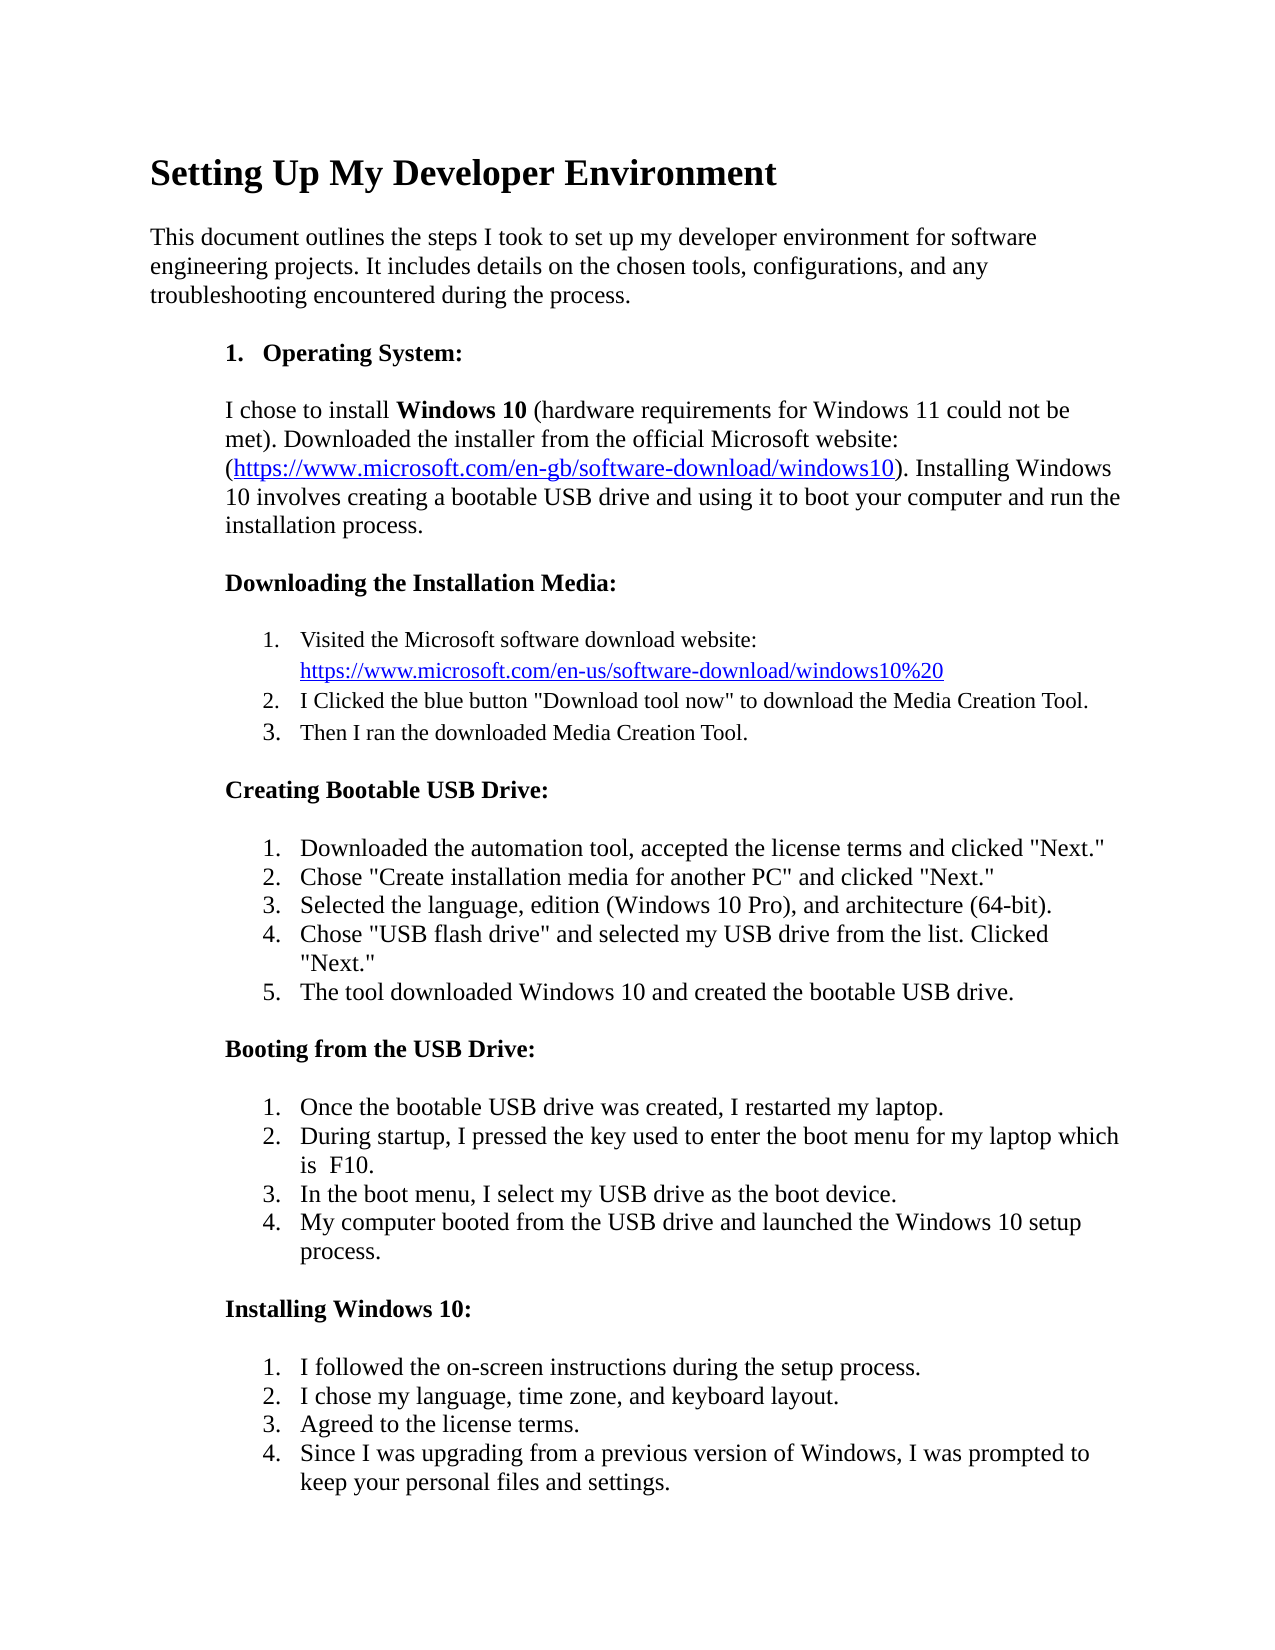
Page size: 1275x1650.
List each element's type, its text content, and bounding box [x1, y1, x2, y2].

list I Clicked the blue button "Download tool now" to download the Media Creation Tool. [262, 687, 1125, 713]
list Downloaded the automation tool, accepted the license terms and clicked "Next." [262, 833, 1125, 862]
text Installing Windows 10: [225, 1294, 1125, 1323]
list Once the bootable USB drive was created, I restarted my laptop. [262, 1092, 1125, 1121]
list Then I ran the downloaded Media Creation Tool. [262, 717, 1125, 746]
list Visited the Microsoft software download website: https://www.microsoft.com/en-us/software-download/windows10%20 [262, 626, 1125, 683]
text Creating Bootable USB Drive: [187, 775, 1125, 804]
list Since I was upgrading from a previous version of Windows, I was prompted to keep your personal files and settings. [262, 1438, 1125, 1496]
list I followed the on-screen instructions during the setup process. [262, 1352, 1125, 1381]
text This document outlines the steps I took to set up my developer environment for software engineering projects. It includes details on the chosen tools, configurations, and any troubleshooting encountered during the process. [150, 222, 1125, 308]
list During startup, I pressed the key used to enter the boot menu for my laptop which is F10. [262, 1121, 1125, 1179]
list Chose "USB flash drive" and selected my USB drive from the list. Clicked "Next." [262, 919, 1125, 977]
list I chose my language, time zone, and keyboard layout. [262, 1381, 1125, 1409]
list Agreed to the license terms. [262, 1409, 1125, 1438]
list Operating System: [225, 338, 1125, 366]
list Chose "Create installation media for another PC" and clicked "Next." [262, 862, 1125, 890]
text Booting from the USB Drive: [225, 1034, 1125, 1063]
list In the boot menu, I select my USB drive as the boot device. [262, 1179, 1125, 1207]
text I chose to install Windows 10 (hardware requirements for Windows 11 could not be met). Downloaded the installer from the official Microsoft website: (https://www.microsoft.com/en-gb/software-download/windows10). Installing Windows 10 involves creating a bootable USB drive and using it to boot your computer and run the installation process. [225, 396, 1125, 539]
text Setting Up My Developer Environment [150, 150, 1125, 193]
list The tool downloaded Windows 10 and created the bootable USB drive. [262, 977, 1125, 1005]
text Downloading the Installation Media: [225, 568, 1125, 597]
list My computer booted from the USB drive and launched the Windows 10 setup process. [262, 1207, 1125, 1265]
list Selected the language, edition (Windows 10 Pro), and architecture (64-bit). [262, 890, 1125, 919]
